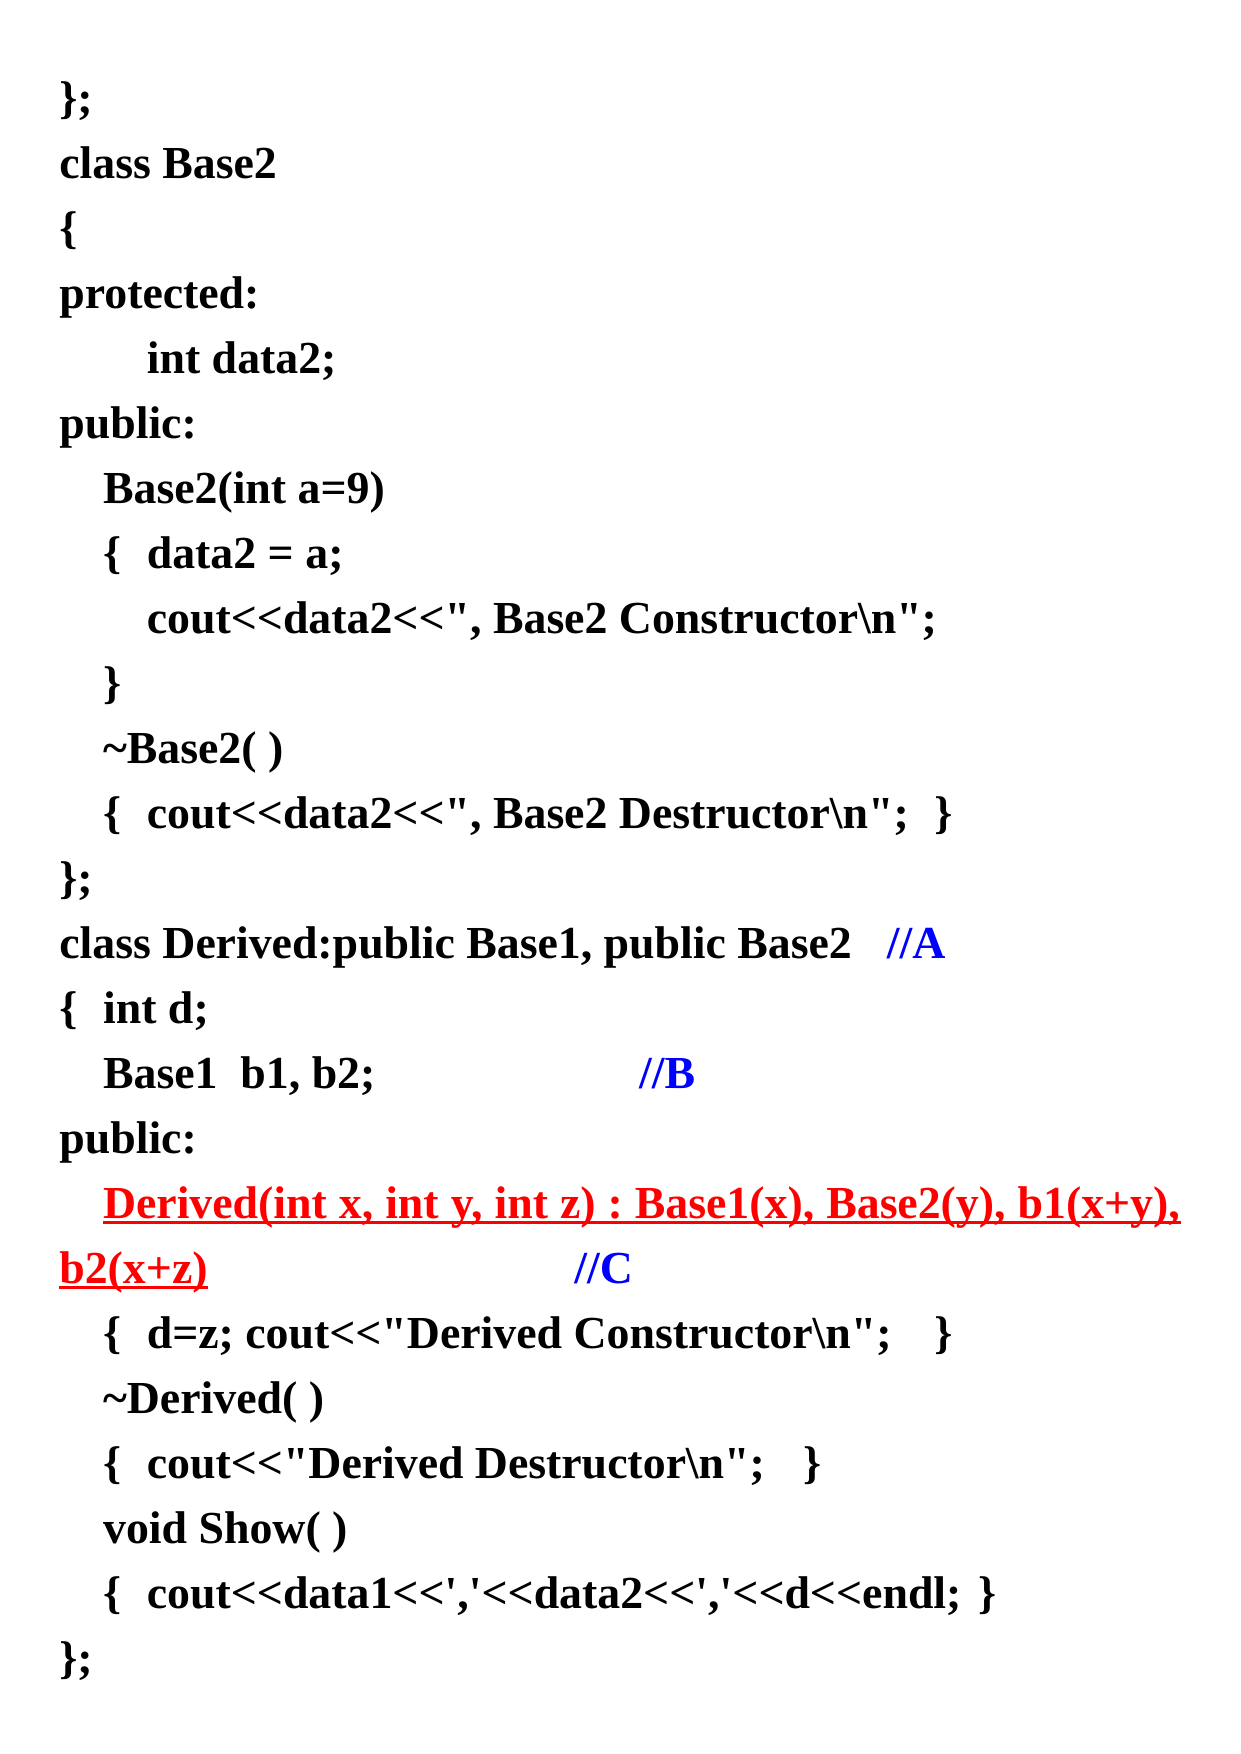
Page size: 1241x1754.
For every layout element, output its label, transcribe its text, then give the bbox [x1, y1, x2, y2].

text Base2(int a=9) [59, 454, 1181, 519]
text { int d; [59, 974, 1181, 1039]
text ~Base2( ) [59, 714, 1181, 779]
text public: [59, 1104, 1181, 1169]
text { [59, 194, 1181, 259]
text }; [59, 64, 1181, 129]
text public: [59, 389, 1181, 454]
text }; [59, 844, 1181, 909]
text { cout<<data2<<", Base2 Destructor\n"; } [59, 779, 1181, 844]
text int data2; [59, 324, 1181, 389]
text class Base2 [59, 129, 1181, 194]
text Base1 b1, b2; //B [59, 1039, 1181, 1104]
text class Derived:public Base1, public Base2 //A [59, 909, 1181, 974]
text { cout<<data1<<','<<data2<<','<<d<<endl; } [59, 1559, 1181, 1624]
text { cout<<"Derived Destructor\n"; } [59, 1429, 1181, 1494]
text ~Derived( ) [59, 1364, 1181, 1429]
text } [59, 649, 1181, 714]
text cout<<data2<<", Base2 Constructor\n"; [59, 584, 1181, 649]
text protected: [59, 259, 1181, 324]
text void Show( ) [59, 1494, 1181, 1559]
text { data2 = a; [59, 519, 1181, 584]
text }; [59, 1624, 1181, 1689]
text { d=z; cout<<"Derived Constructor\n"; } [59, 1299, 1181, 1364]
text Derived(int x, int y, int z) : Base1(x), Base2(y), b1(x+y), b2(x+z) //C [59, 1169, 1181, 1299]
